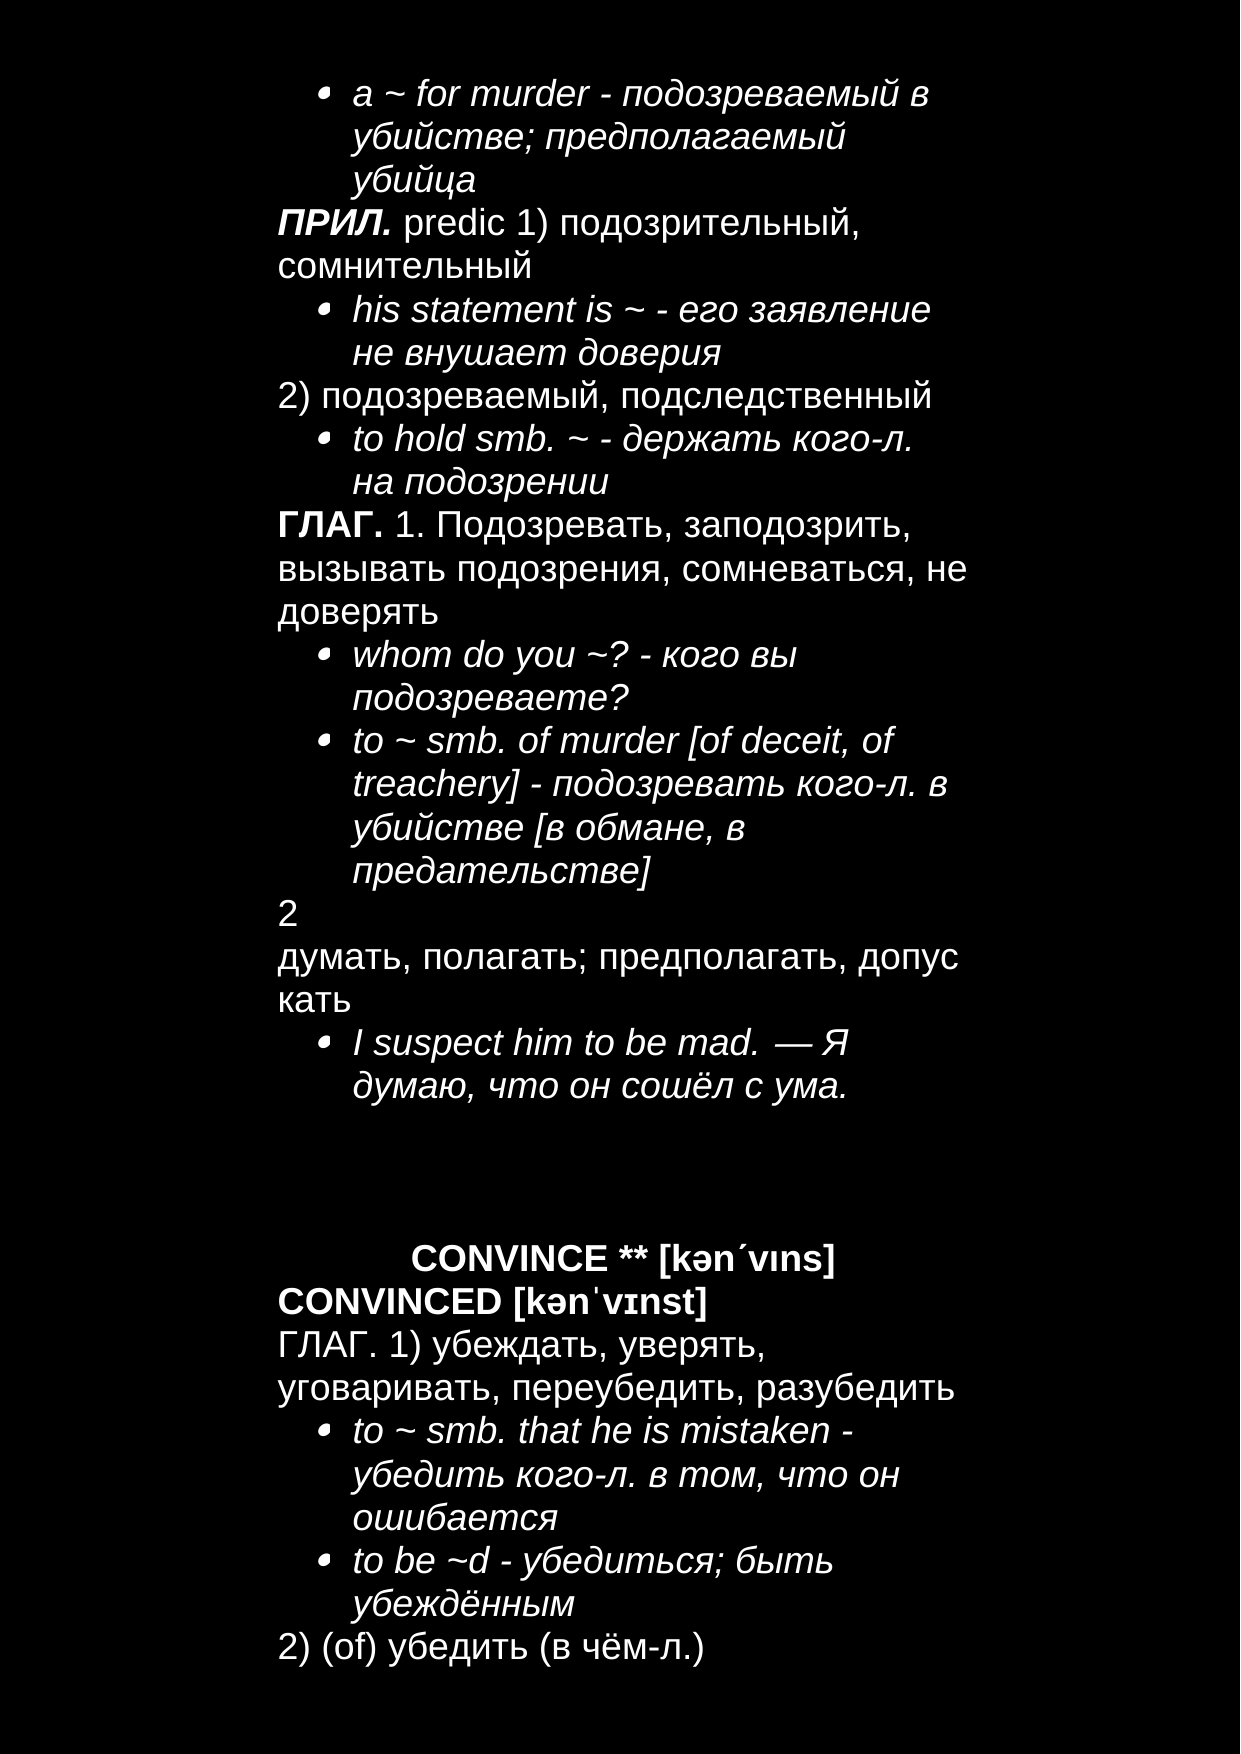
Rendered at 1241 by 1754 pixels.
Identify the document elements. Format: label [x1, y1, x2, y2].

table_header [270, 62, 976, 1676]
